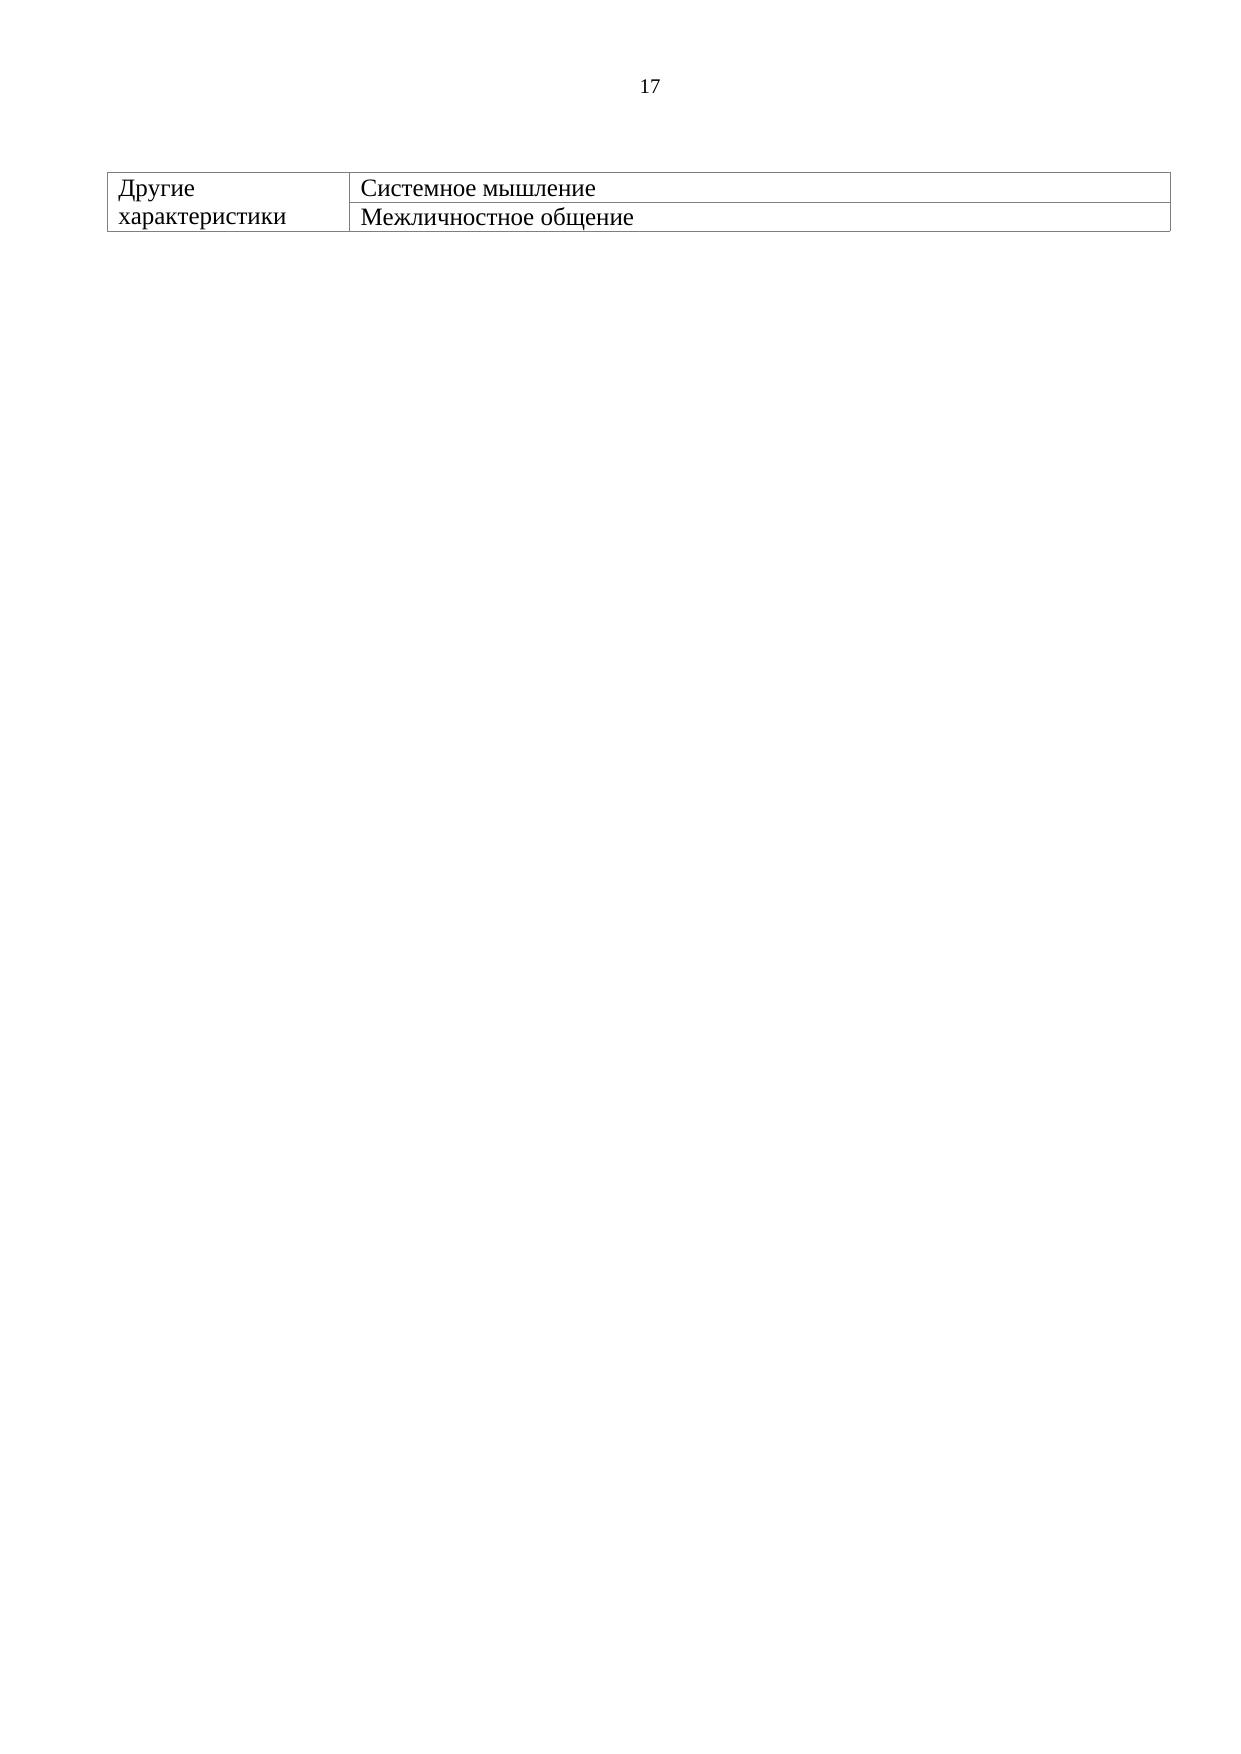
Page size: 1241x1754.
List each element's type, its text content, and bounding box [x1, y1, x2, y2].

table_cell Системное мышление [350, 173, 1170, 201]
table_cell Межличностное общение [350, 203, 1170, 231]
table_cell Другие характеристики [108, 173, 349, 231]
